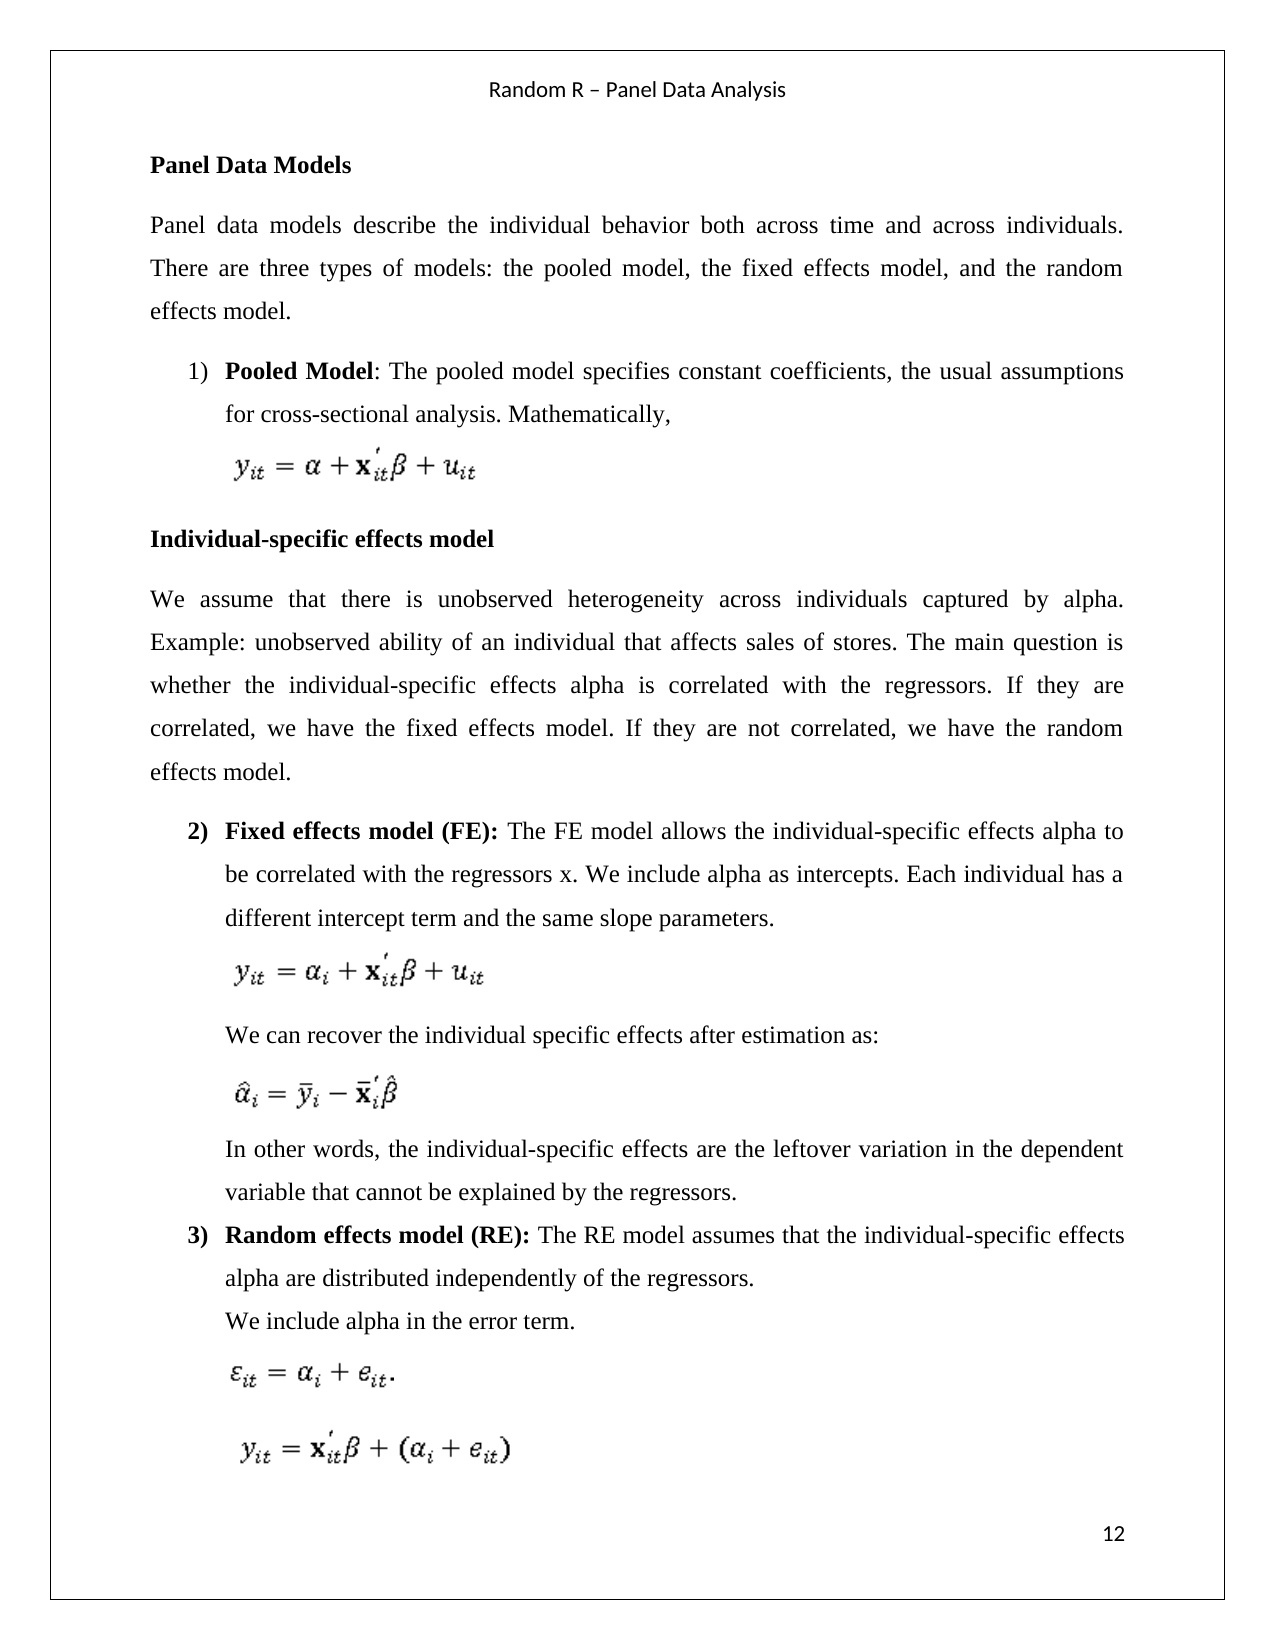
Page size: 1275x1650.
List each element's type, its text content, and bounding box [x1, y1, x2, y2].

list We include alpha in the error term. [225, 1306, 1125, 1335]
picture [225, 1410, 538, 1487]
text Individual-specific effects model [150, 524, 1125, 553]
list Random effects model (RE): The RE model assumes that the individual-specific effects alpha are distributed independently of the regressors. [187, 1220, 1125, 1292]
text We assume that there is unobserved heterogeneity across individuals captured by alpha. Example: unobserved ability of an individual that affects sales of stores. The main question is whether the individual-specific effects alpha is correlated with the regressors. If they are correlated, we have the fixed effects model. If they are not correlated, we have the random effects model. [150, 584, 1125, 785]
list In other words, the individual-specific effects are the leftover variation in the dependent variable that cannot be explained by the regressors. [225, 1134, 1125, 1206]
list We can recover the individual specific effects after estimation as: [225, 1021, 1125, 1049]
picture [225, 945, 496, 1007]
list Pooled Model: The pooled model specifies constant coefficients, the usual assumptions for cross-sectional analysis. Mathematically, [187, 356, 1125, 428]
picture [225, 1063, 419, 1120]
picture [225, 1349, 394, 1397]
text Panel Data Models [150, 150, 1125, 179]
text Panel data models describe the individual behavior both across time and across individuals. There are three types of models: the pooled model, the fixed effects model, and the random effects model. [150, 210, 1125, 325]
list Fixed effects model (FE): The FE model allows the individual-specific effects alpha to be correlated with the regressors x. We include alpha as intercepts. Each individual has a different intercept term and the same slope parameters. [187, 816, 1125, 931]
picture [225, 442, 483, 494]
